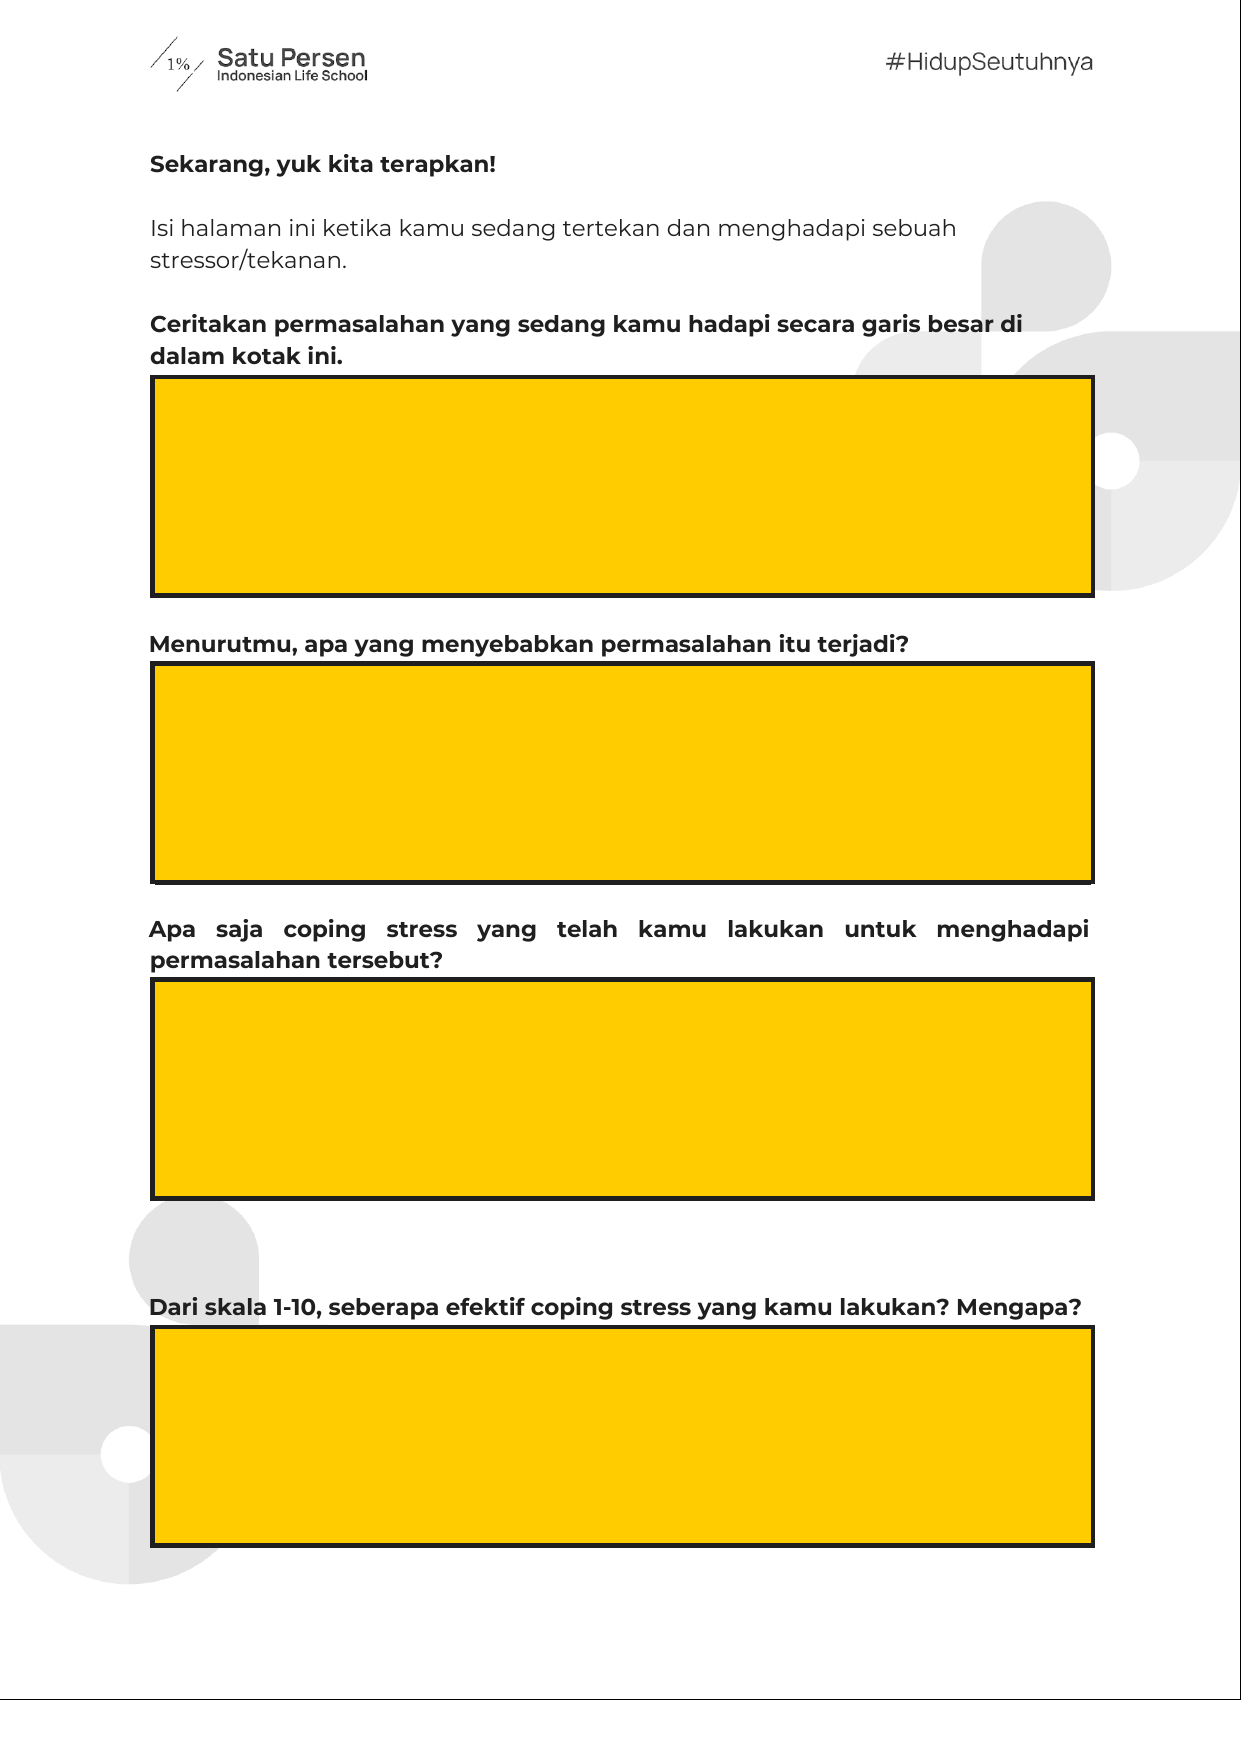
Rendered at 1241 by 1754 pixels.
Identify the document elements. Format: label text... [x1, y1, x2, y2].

table_header [155, 1329, 1091, 1543]
table_header [155, 982, 1091, 1196]
table_header [155, 666, 1091, 880]
text Ceritakan permasalahan yang sedang kamu hadapi secara garis besar di dalam kotak ini. [150, 310, 1090, 370]
text Apa saja coping stress yang telah kamu lakukan untuk menghadapi permasalahan tersebut? [148, 915, 1090, 974]
text Isi halaman ini ketika kamu sedang tertekan dan menghadapi sebuah stressor/tekanan. [150, 214, 1090, 274]
text Sekarang, yuk kita terapkan! [150, 150, 1090, 178]
picture [0, 0, 1240, 1699]
text Menurutmu, apa yang menyebabkan permasalahan itu terjadi? [148, 630, 1090, 658]
table_header [155, 379, 1091, 593]
text Dari skala 1-10, seberapa efektif coping stress yang kamu lakukan? Mengapa? [148, 1293, 1090, 1321]
